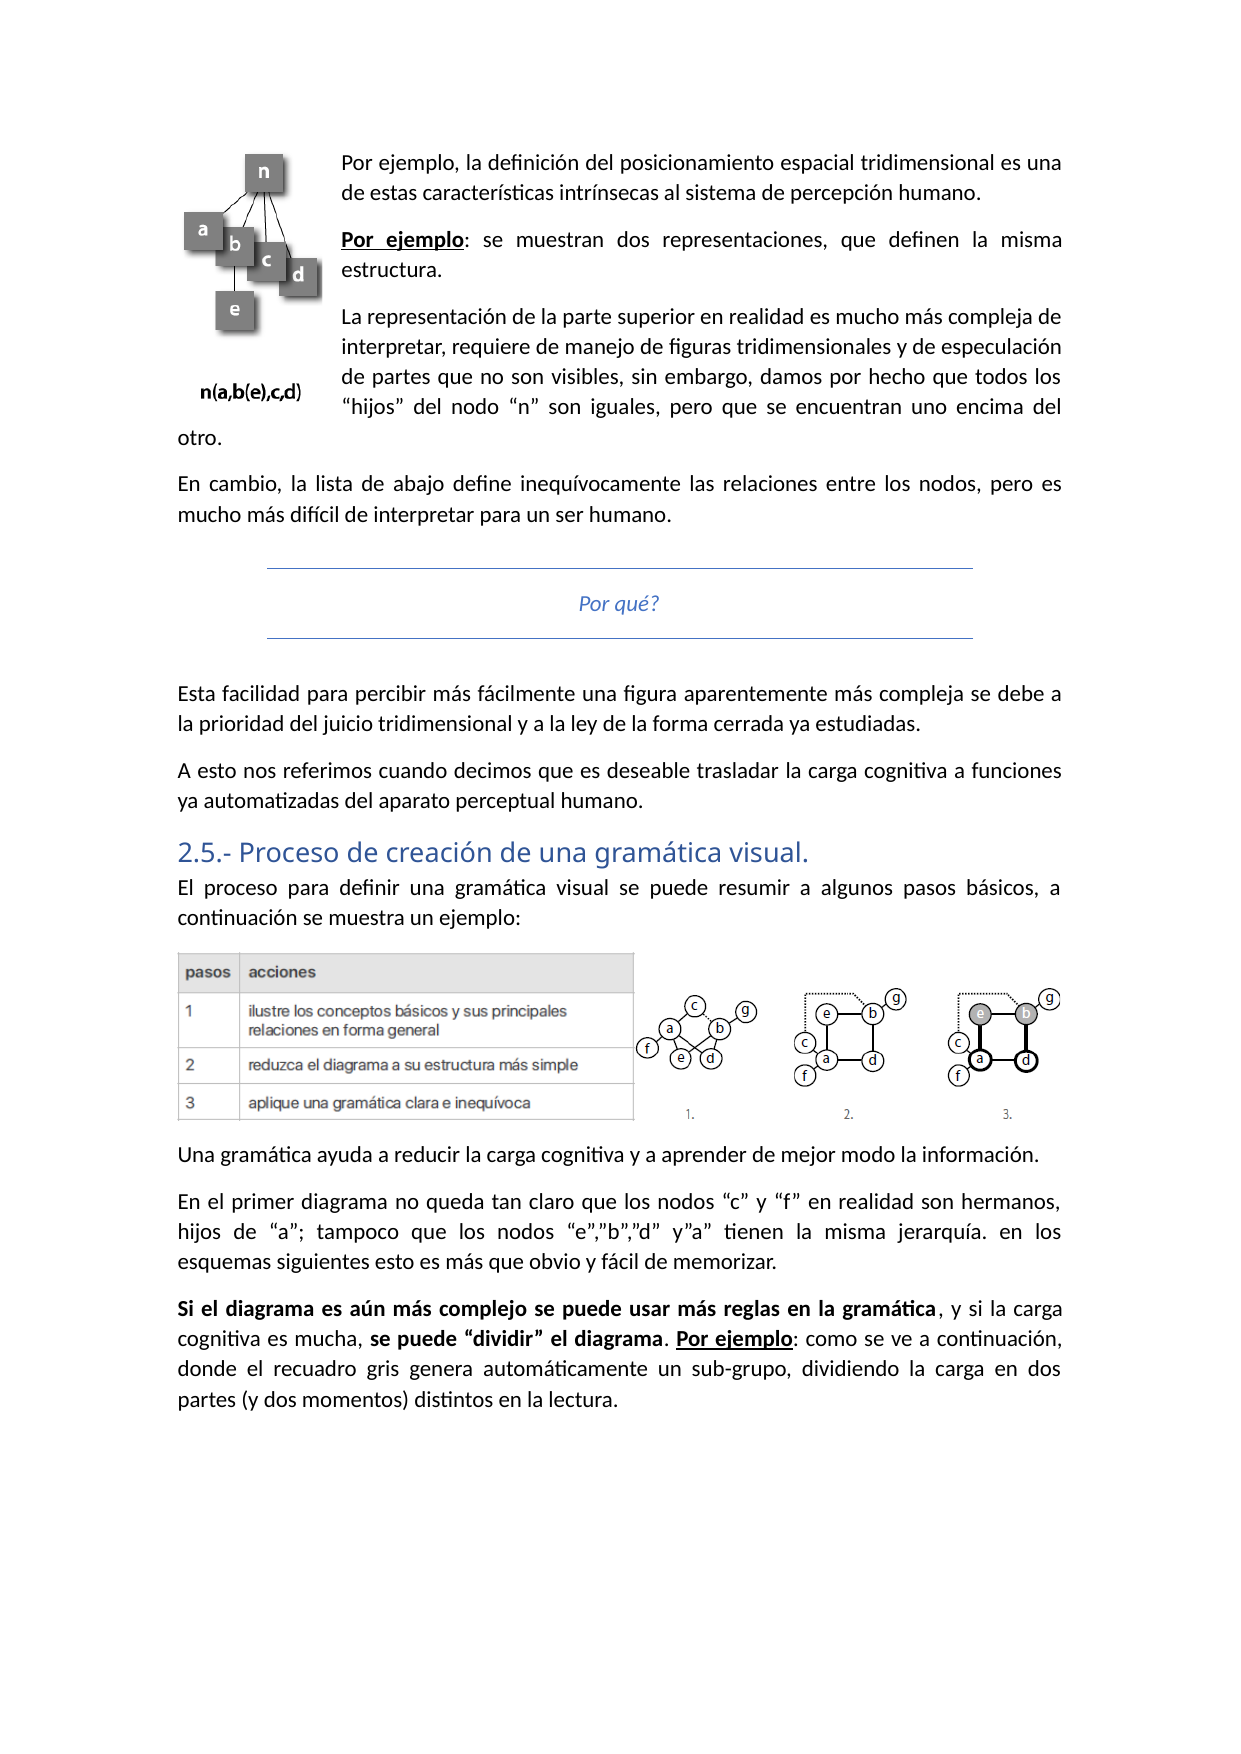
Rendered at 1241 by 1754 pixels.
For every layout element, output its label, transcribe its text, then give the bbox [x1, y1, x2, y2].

text A esto nos referimos cuando decimos que es deseable trasladar la carga cognitiva a funciones ya automatizadas del aparato perceptual humano. [177, 756, 1063, 814]
text En cambio, la lista de abajo define inequívocamente las relaciones entre los nodos, pero es mucho más difícil de interpretar para un ser humano. [177, 469, 1063, 528]
text Una gramática ayuda a reducir la carga cognitiva y a aprender de mejor modo la información. [177, 1140, 1063, 1168]
text La representación de la parte superior en realidad es mucho más compleja de interpretar, requiere de manejo de figuras tridimensionales y de especulación de partes que no son visibles, sin embargo, damos por hecho que todos los “hijos” del nodo “n” son iguales, pero que se encuentran uno encima del otro. [177, 302, 1063, 451]
text Por qué? [267, 569, 973, 638]
text Por ejemplo: se muestran dos representaciones, que definen la misma estructura. [323, 225, 1063, 283]
text En el primer diagrama no queda tan claro que los nodos “c” y “f” en realidad son hermanos, hijos de “a”; tampoco que los nodos “e”,”b”,”d” y”a” tienen la misma jerarquía. en los esquemas siguientes esto es más que obvio y fácil de memorizar. [177, 1187, 1063, 1275]
subtitle 2.5.- Proceso de creación de una gramática visual. [177, 833, 1063, 870]
picture [177, 150, 323, 406]
text Esta facilidad para percibir más fácilmente una figura aparentemente más compleja se debe a la prioridad del juicio tridimensional y a la ley de la forma cerrada ya estudiadas. [177, 679, 1063, 737]
text El proceso para definir una gramática visual se puede resumir a algunos pasos básicos, a continuación se muestra un ejemplo: [177, 873, 1063, 931]
text Por ejemplo, la definición del posicionamiento espacial tridimensional es una de estas características intrínsecas al sistema de percepción humano. [177, 148, 1063, 206]
text Si el diagrama es aún más complejo se puede usar más reglas en la gramática, y si la carga cognitiva es mucha, se puede “dividir” el diagrama. Por ejemplo: como se ve a continuación, donde el recuadro gris genera automáticamente un sub-grupo, dividiendo la carga en dos partes (y dos momentos) distintos en la lectura. [177, 1294, 1063, 1413]
picture [177, 950, 1060, 1121]
